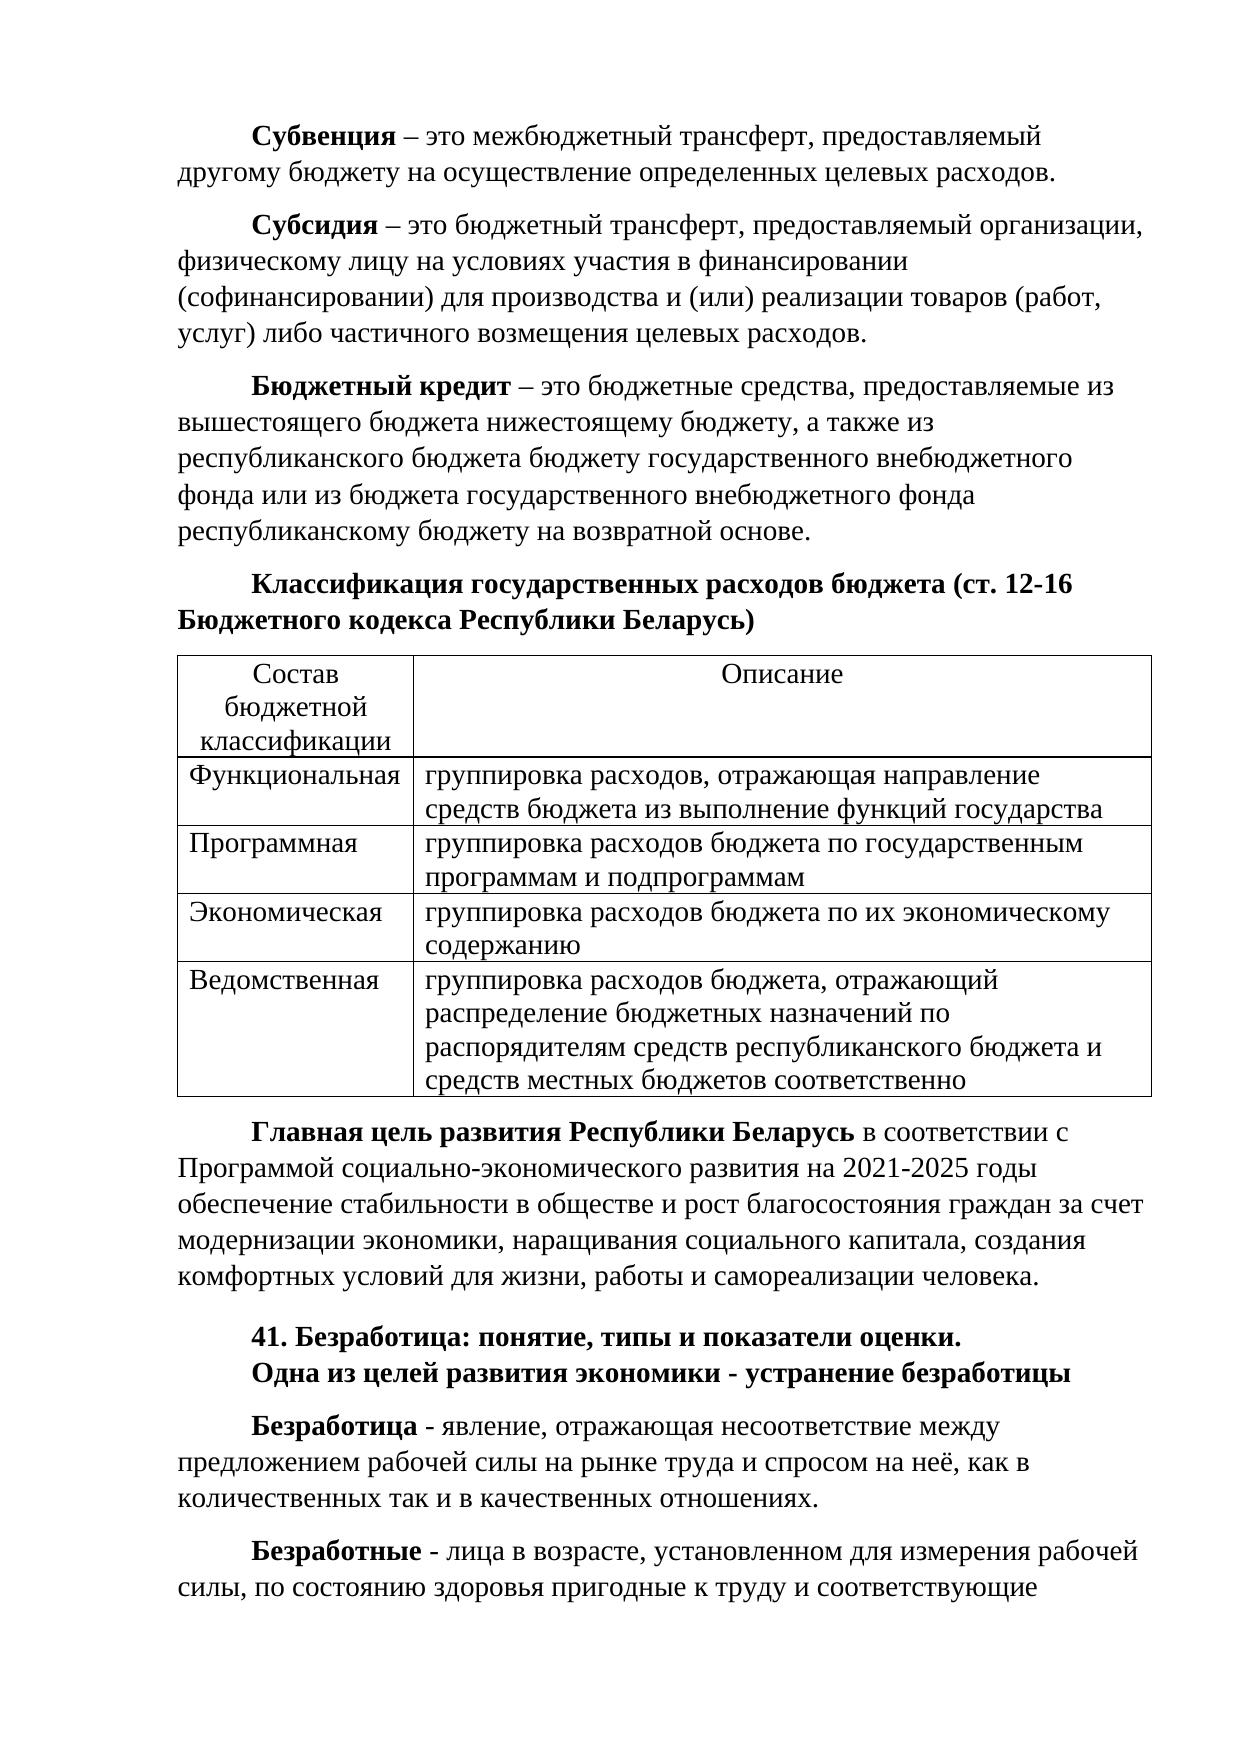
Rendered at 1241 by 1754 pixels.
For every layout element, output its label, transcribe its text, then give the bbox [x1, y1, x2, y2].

table_cell Ведомственная [178, 962, 413, 1096]
subtitle Безработица: понятие, типы и показатели оценки. [177, 1319, 1152, 1353]
table_cell группировка расходов бюджета по государственным программам и подпрограммам [414, 826, 1151, 893]
text Классификация государственных расходов бюджета (ст. 12-16 Бюджетного кодекса Республики Беларусь) [177, 566, 1152, 635]
table_cell Функциональная [178, 758, 413, 824]
table_cell группировка расходов бюджета, отражающий распределение бюджетных назначений по распорядителям средств республиканского бюджета и средств местных бюджетов соответственно [414, 962, 1151, 1096]
table_header Описание [414, 656, 1151, 756]
table_header Состав бюджетной классификации [178, 656, 413, 756]
text Главная цель развития Республики Беларусь в соответствии с Программой социально-экономического развития на 2021-2025 годы обеспечение стабильности в обществе и рост благосостояния граждан за счет модернизации экономики, наращивания социального капитала, создания комфортных условий для жизни, работы и самореализации человека. [177, 1114, 1152, 1292]
text Субвенция – это межбюджетный трансферт, предоставляемый другому бюджету на осуществление определенных целевых расходов. [177, 118, 1152, 188]
table_cell группировка расходов, отражающая направление средств бюджета из выполнение функций государства [414, 758, 1151, 824]
text Одна из целей развития экономики - устранение безработицы [177, 1356, 1152, 1389]
text Субсидия – это бюджетный трансферт, предоставляемый организации, физическому лицу на условиях участия в финансировании (софинансировании) для производства и (или) реализации товаров (работ, услуг) либо частичного возмещения целевых расходов. [177, 207, 1152, 349]
text Безработица - явление, отражающая несоответствие между предложением рабочей силы на рынке труда и спросом на неё, как в количественных так и в качественных отношениях. [177, 1408, 1152, 1514]
table_cell группировка расходов бюджета по их экономическому содержанию [414, 894, 1151, 961]
text Бюджетный кредит – это бюджетные средства, предоставляемые из вышестоящего бюджета нижестоящему бюджету, а также из республиканского бюджета бюджету государственного внебюджетного фонда или из бюджета государственного внебюджетного фонда республиканскому бюджету на возвратной основе. [177, 368, 1152, 546]
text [177, 1533, 1152, 1603]
table_cell Экономическая [178, 894, 413, 961]
table_cell Программная [178, 826, 413, 893]
